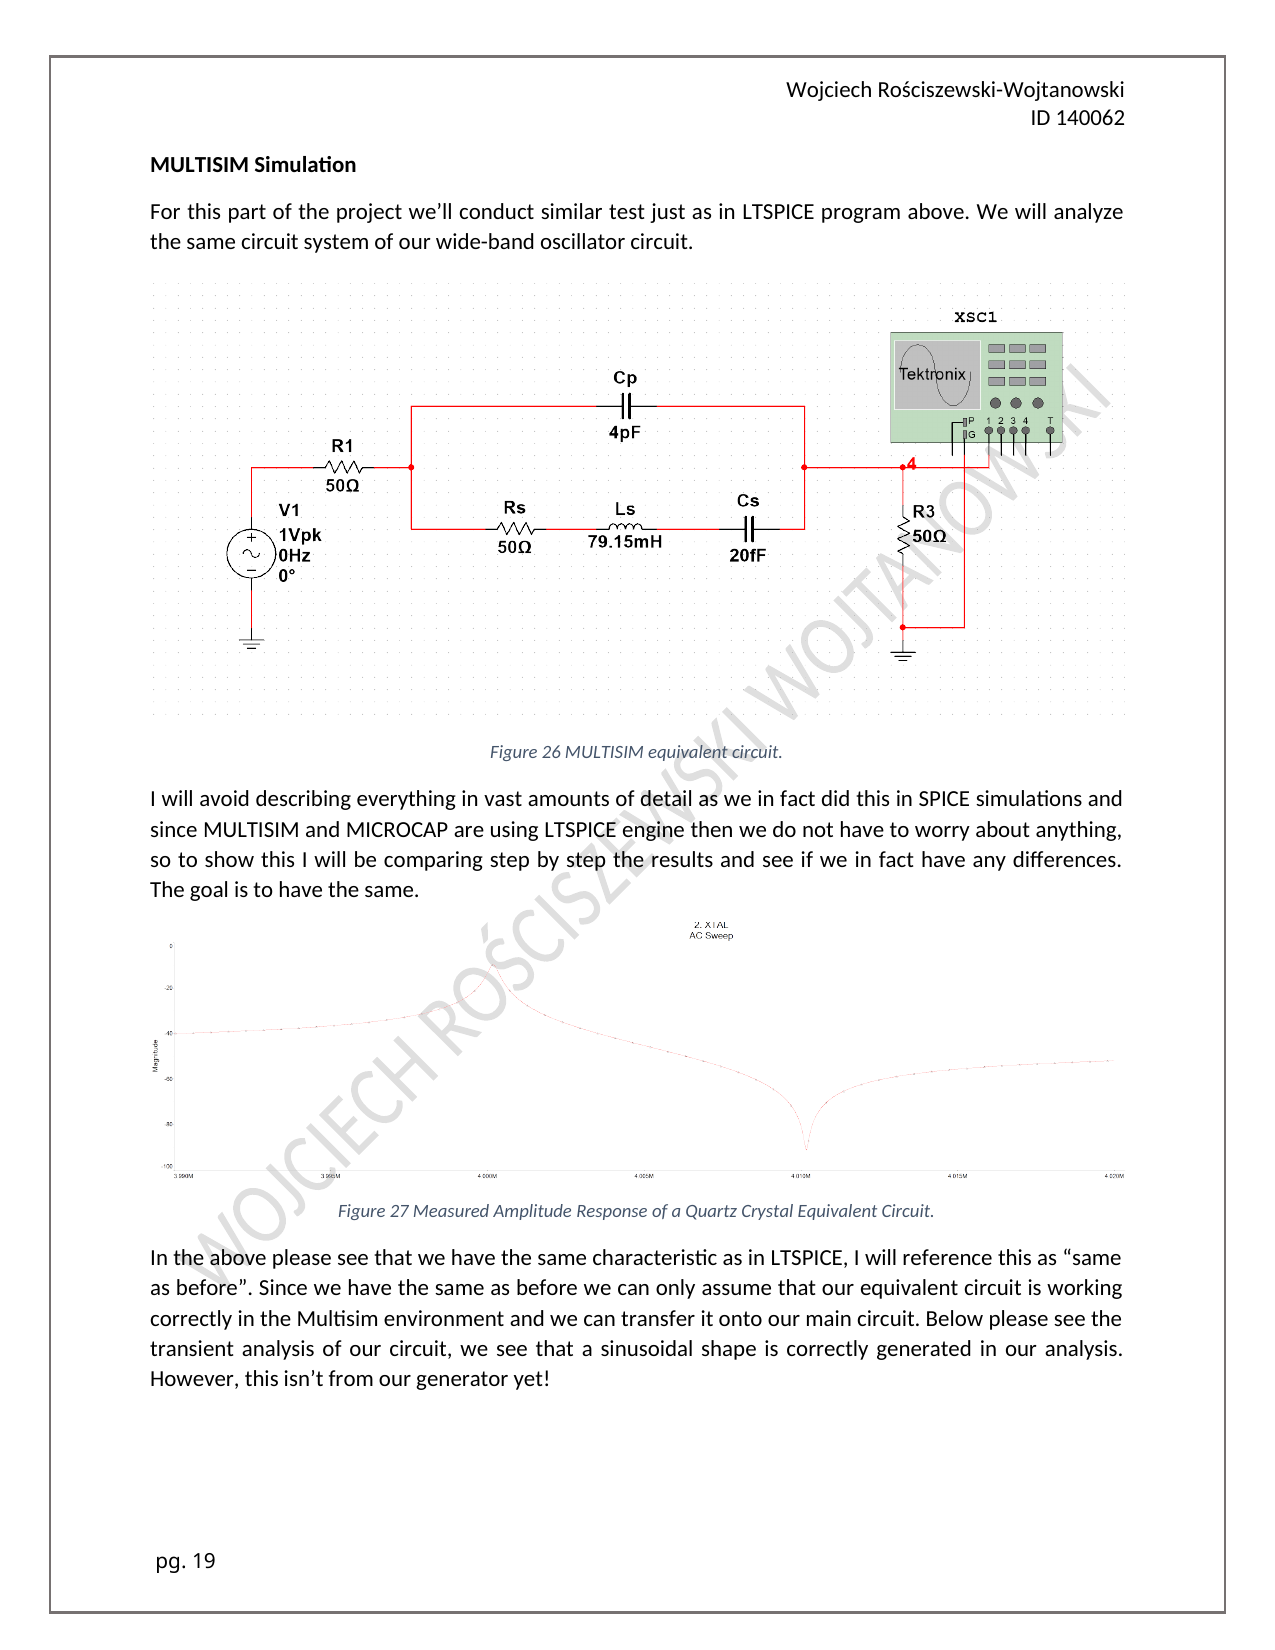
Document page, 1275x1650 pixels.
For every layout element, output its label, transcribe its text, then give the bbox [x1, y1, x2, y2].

picture [150, 922, 1125, 1181]
text For this part of the project we’ll conduct similar test just as in LTSPICE program above. We will analyze the same circuit system of our wide-band oscillator circuit. [150, 197, 1125, 255]
picture [150, 273, 1125, 722]
text In the above please see that we have the same characteristic as in LTSPICE, I will reference this as “same as before”. Since we have the same as before we can only assume that our equivalent circuit is working correctly in the Multisim environment and we can transfer it onto our main circuit. Below please see the transient analysis of our circuit, we see that a sinusoidal shape is correctly generated in our analysis. However, this isn’t from our generator yet! [150, 1243, 1125, 1392]
text MULTISIM Simulation [150, 150, 1125, 178]
text I will avoid describing everything in vast amounts of detail as we in fact did this in SPICE simulations and since MULTISIM and MICROCAP are using LTSPICE engine then we do not have to worry about anything, so to show this I will be comparing step by step the results and see if we in fact have any differences. The goal is to have the same. [150, 784, 1125, 903]
